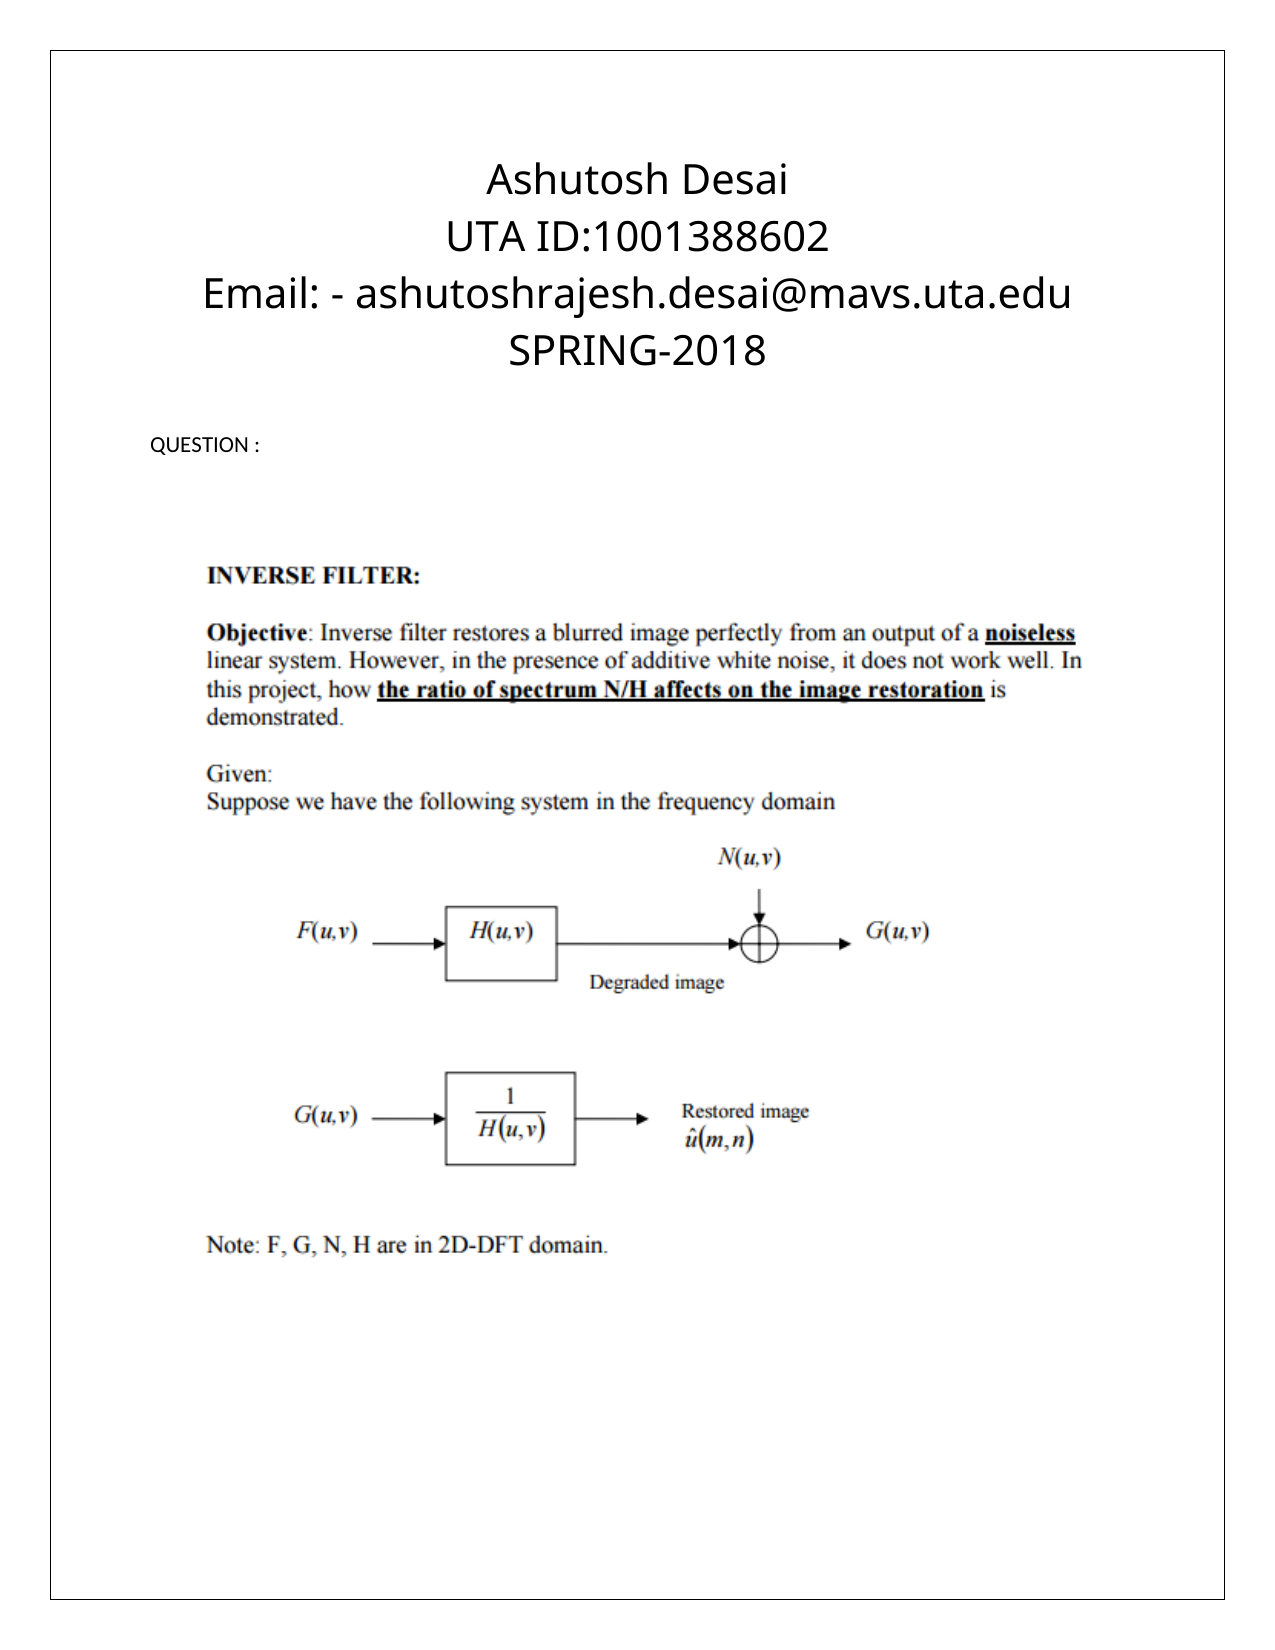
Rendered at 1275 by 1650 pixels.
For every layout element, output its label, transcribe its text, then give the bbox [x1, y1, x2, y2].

text Ashutosh Desai [150, 150, 1125, 207]
text SPRING-2018 [150, 320, 1125, 377]
text UTA ID:1001388602 [150, 207, 1125, 263]
picture [150, 547, 1165, 1276]
text Email: - ashutoshrajesh.desai@mavs.uta.edu [150, 263, 1125, 320]
text QUESTION : [150, 430, 1125, 458]
